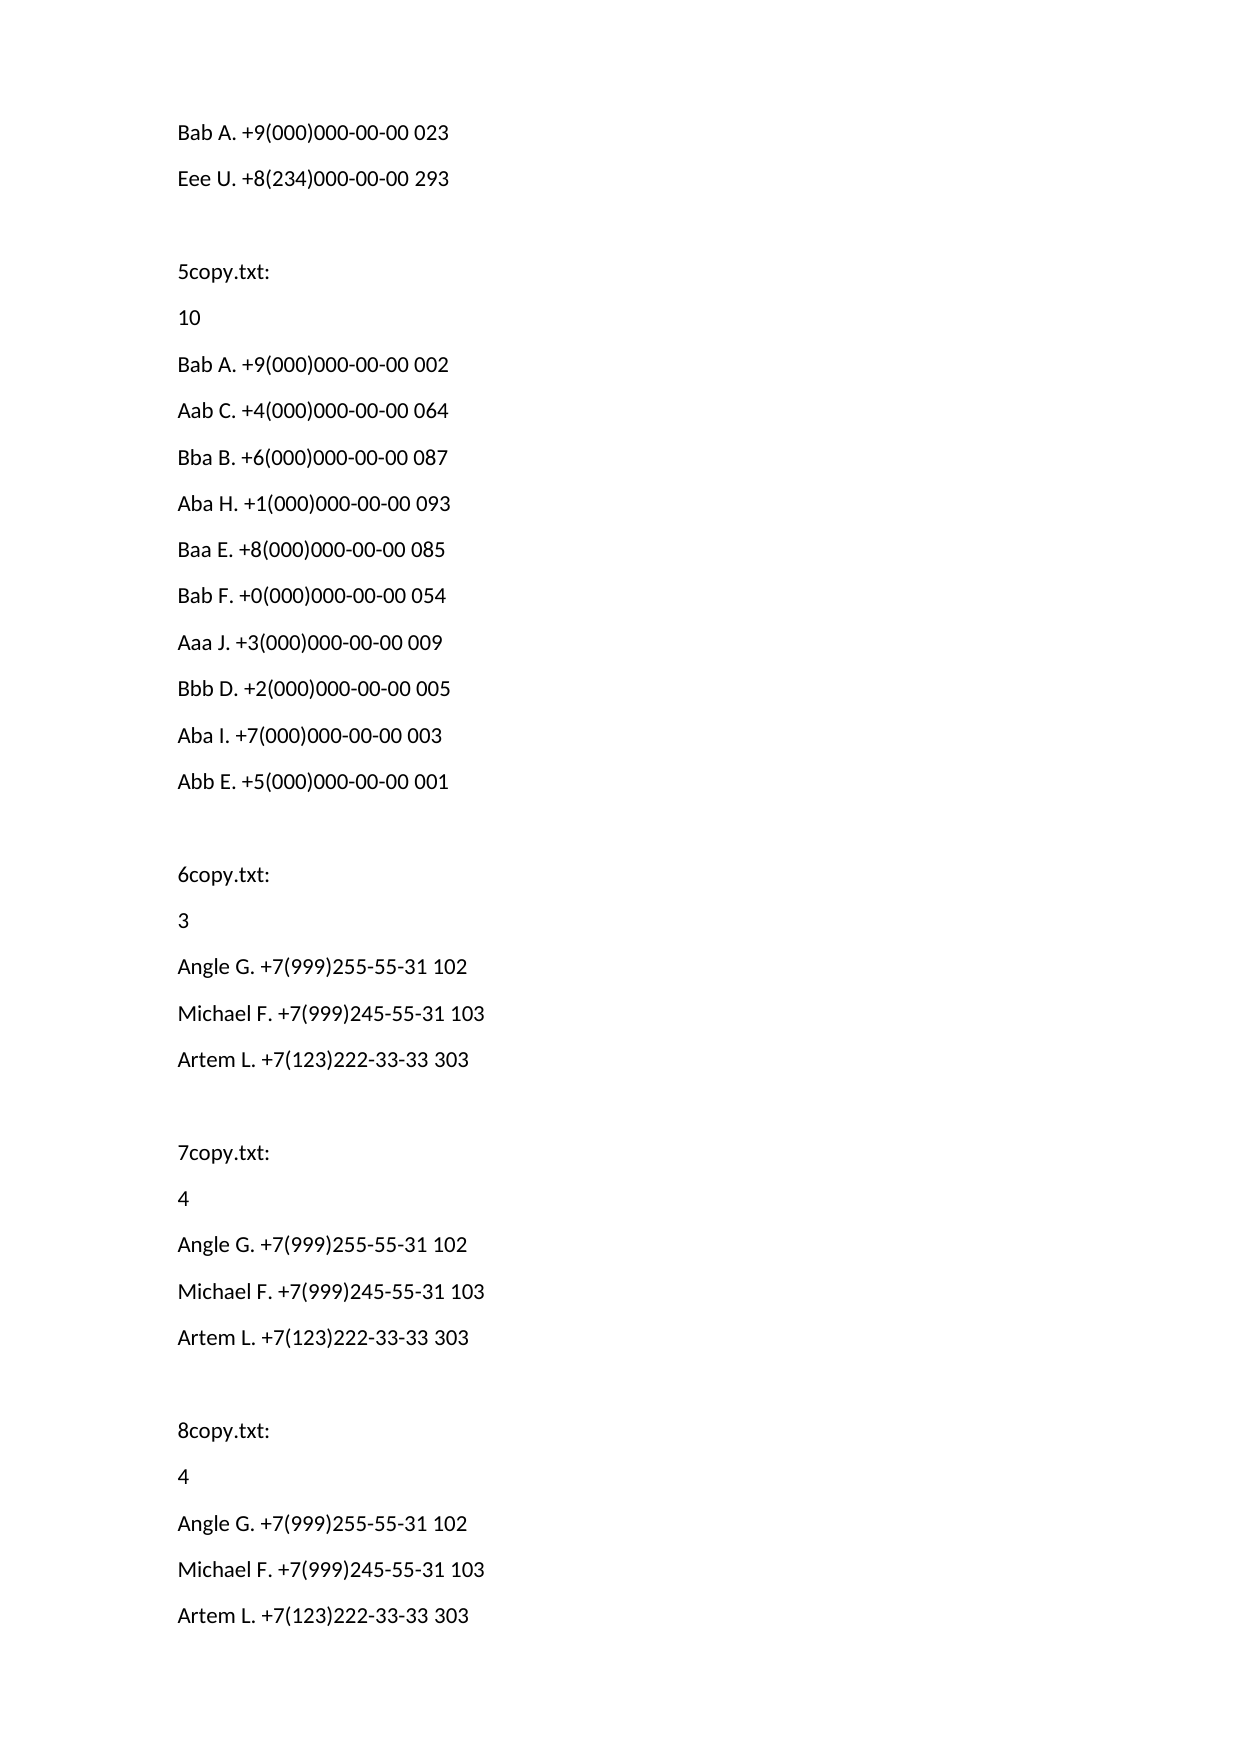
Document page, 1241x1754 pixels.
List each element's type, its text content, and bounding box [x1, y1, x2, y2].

text Artem L. +7(123)222-33-33 303 [177, 1601, 1152, 1629]
text Angle G. +7(999)255-55-31 102 [177, 1509, 1152, 1537]
text 10 [177, 303, 1152, 332]
text Bab A. +9(000)000-00-00 023 [177, 118, 1152, 146]
text Eee U. +8(234)000-00-00 293 [177, 164, 1152, 192]
text Abb E. +5(000)000-00-00 001 [177, 767, 1152, 795]
text 4 [177, 1462, 1152, 1490]
text Angle G. +7(999)255-55-31 102 [177, 1231, 1152, 1259]
text 8copy.txt: [177, 1416, 1152, 1444]
text 3 [177, 906, 1152, 934]
text Artem L. +7(123)222-33-33 303 [177, 1323, 1152, 1351]
text Michael F. +7(999)245-55-31 103 [177, 1555, 1152, 1583]
text Michael F. +7(999)245-55-31 103 [177, 999, 1152, 1027]
text 4 [177, 1184, 1152, 1212]
text Aba H. +1(000)000-00-00 093 [177, 489, 1152, 517]
text Michael F. +7(999)245-55-31 103 [177, 1277, 1152, 1305]
text Aab C. +4(000)000-00-00 064 [177, 396, 1152, 424]
text Aaa J. +3(000)000-00-00 009 [177, 628, 1152, 656]
text 5copy.txt: [177, 257, 1152, 285]
text 7copy.txt: [177, 1138, 1152, 1166]
text Aba I. +7(000)000-00-00 003 [177, 721, 1152, 749]
text Artem L. +7(123)222-33-33 303 [177, 1045, 1152, 1073]
text Bab F. +0(000)000-00-00 054 [177, 582, 1152, 610]
text Bbb D. +2(000)000-00-00 005 [177, 674, 1152, 702]
text Bab A. +9(000)000-00-00 002 [177, 350, 1152, 378]
text Baa E. +8(000)000-00-00 085 [177, 535, 1152, 563]
text Angle G. +7(999)255-55-31 102 [177, 952, 1152, 981]
text Bba B. +6(000)000-00-00 087 [177, 443, 1152, 471]
text 6copy.txt: [177, 860, 1152, 888]
